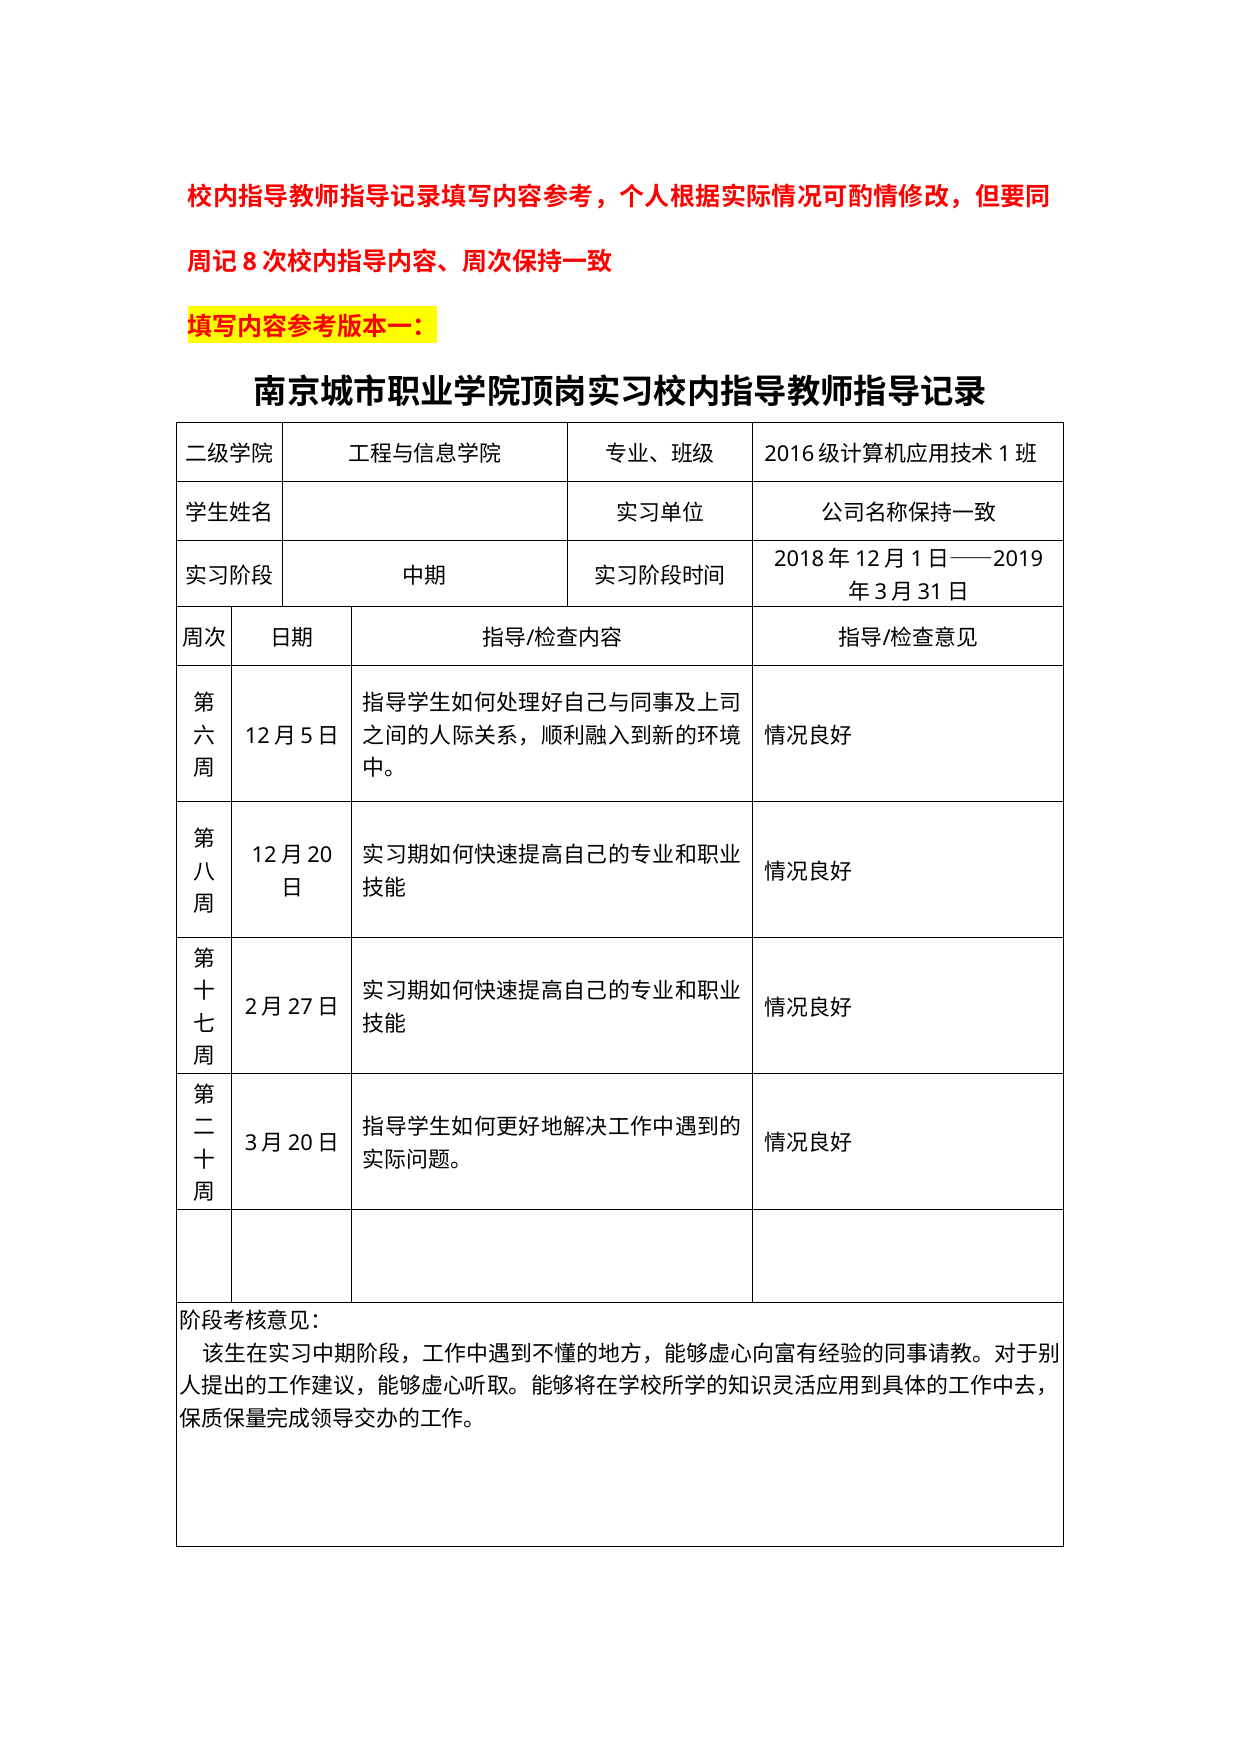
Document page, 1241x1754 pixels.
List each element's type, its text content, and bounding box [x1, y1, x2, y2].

table_cell 周次 [177, 607, 231, 665]
text 填写内容参考版本一： [187, 292, 1053, 357]
table_cell [283, 482, 567, 540]
table_cell [232, 1210, 351, 1302]
table_cell 第 六 周 [177, 666, 231, 801]
table_cell 情况良好 [753, 802, 1063, 937]
table_cell 12月20日 [232, 802, 351, 937]
table_cell 第 二 十 周 [177, 1074, 231, 1208]
table_cell 指导/检查内容 [352, 607, 752, 665]
table_cell 指导/检查意见 [753, 607, 1063, 665]
table_cell 阶段考核意见： 该生在实习中期阶段，工作中遇到不懂的地方，能够虚心向富有经验的同事请教。对于别人提出的工作建议，能够虚心听取。能够将在学校所学的知识灵活应用到具体的工作中去，保质保量完成领导交办的工作。 [177, 1303, 1063, 1546]
table_header 工程与信息学院 [283, 423, 567, 481]
table_cell [177, 1210, 231, 1302]
text 校内指导教师指导记录填写内容参考，个人根据实际情况可酌情修改，但要同周记8次校内指导内容、周次保持一致 [187, 162, 1053, 292]
table_cell 公司名称保持一致 [753, 482, 1063, 540]
text 南京城市职业学院顶岗实习校内指导教师指导记录 [187, 357, 1053, 422]
table_cell 日期 [232, 607, 351, 665]
table_cell 情况良好 [753, 1074, 1063, 1208]
table_cell 实习单位 [568, 482, 752, 540]
table_cell 情况良好 [753, 938, 1063, 1073]
table_cell 12月5日 [232, 666, 351, 801]
table_header 二级学院 [177, 423, 282, 481]
table_header 专业、班级 [568, 423, 752, 481]
table_cell 情况良好 [753, 666, 1063, 801]
table_header 2016级计算机应用技术1班 [753, 423, 1063, 481]
table_cell 实习期如何快速提高自己的专业和职业技能 [352, 802, 752, 937]
table_cell 实习阶段 [177, 541, 282, 606]
table_cell 指导学生如何处理好自己与同事及上司之间的人际关系，顺利融入到新的环境中。 [352, 666, 752, 801]
table_cell 2018年12月1日——2019年3月31日 [753, 541, 1063, 606]
table_cell 第 八 周 [177, 802, 231, 937]
table_cell [352, 1210, 752, 1302]
table_cell 实习阶段时间 [568, 541, 752, 606]
table_cell 指导学生如何更好地解决工作中遇到的实际问题。 [352, 1074, 752, 1208]
table_cell 2月27日 [232, 938, 351, 1073]
table_cell 实习期如何快速提高自己的专业和职业技能 [352, 938, 752, 1073]
table_cell 中期 [283, 541, 567, 606]
table_cell 第 十 七 周 [177, 938, 231, 1073]
table_cell 学生姓名 [177, 482, 282, 540]
table_cell 3月20日 [232, 1074, 351, 1208]
table_cell [753, 1210, 1063, 1302]
